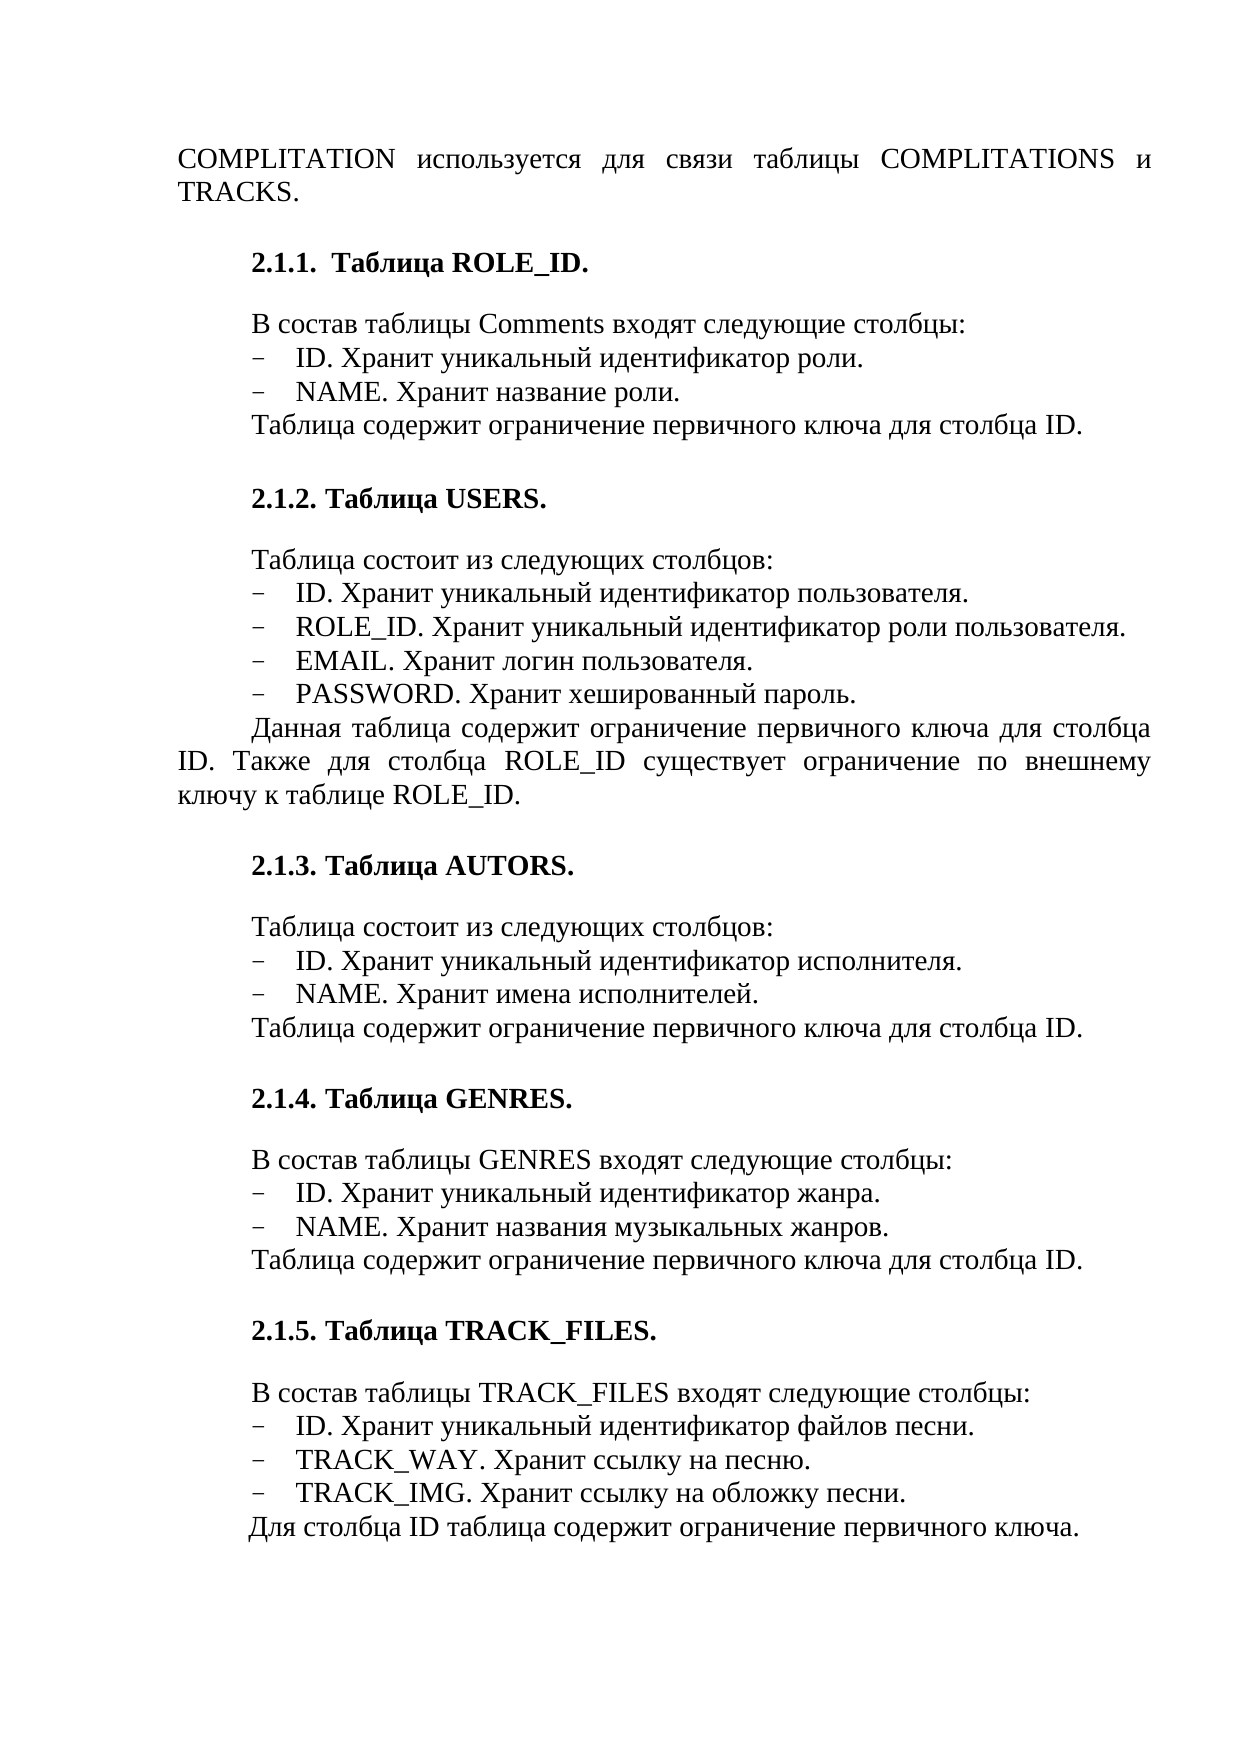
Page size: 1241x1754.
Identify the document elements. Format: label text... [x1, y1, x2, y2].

text В состав таблицы GENRES входят следующие столбцы: [177, 1142, 1152, 1175]
list ROLE_ID. Хранит уникальный идентификатор роли пользователя. [177, 609, 1152, 643]
list Таблица содержит ограничение первичного ключа для столбца ID. [177, 1242, 1152, 1276]
subtitle Таблица AUTORS. [177, 848, 1152, 881]
text В состав таблицы Comments входят следующие столбцы: [177, 307, 1152, 340]
text Таблица состоит из следующих столбцов: [177, 909, 1152, 943]
list ID. Хранит уникальный идентификатор исполнителя. [177, 943, 1152, 976]
subtitle Таблица USERS. [177, 481, 1152, 514]
list TRACK_IMG. Хранит ссылку на обложку песни. [177, 1475, 1152, 1509]
list ID. Хранит уникальный идентификатор пользователя. [177, 576, 1152, 609]
list NAME. Хранит название роли. [177, 374, 1152, 407]
text Для столбца ID таблица содержит ограничение первичного ключа. [177, 1509, 1152, 1542]
text Таблица содержит ограничение первичного ключа для столбца ID. [177, 407, 1152, 441]
list PASSWORD. Хранит хешированный пароль. [177, 676, 1152, 710]
text Таблица состоит из следующих столбцов: [177, 542, 1152, 576]
text Данная таблица содержит ограничение первичного ключа для столбца ID. Также для столбца ROLE_ID существует ограничение по внешнему ключу к таблице ROLE_ID. [177, 710, 1152, 810]
list ID. Хранит уникальный идентификатор файлов песни. [177, 1408, 1152, 1442]
list TRACK_WAY. Хранит ссылку на песню. [177, 1442, 1152, 1475]
text В состав таблицы TRACK_FILES входят следующие столбцы: [177, 1375, 1152, 1408]
subtitle Таблица GENRES. [177, 1081, 1152, 1114]
list NAME. Хранит названия музыкальных жанров. [177, 1209, 1152, 1242]
list ID. Хранит уникальный идентификатор жанра. [177, 1175, 1152, 1209]
list EMAIL. Хранит логин пользователя. [177, 643, 1152, 676]
list ID. Хранит уникальный идентификатор роли. [177, 340, 1152, 374]
subtitle Таблица TRACK_FILES. [177, 1313, 1152, 1347]
list NAME. Хранит имена исполнителей. [177, 976, 1152, 1010]
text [177, 141, 1152, 208]
subtitle Таблица ROLE_ID. [177, 245, 1152, 279]
text Таблица содержит ограничение первичного ключа для столбца ID. [177, 1010, 1152, 1043]
